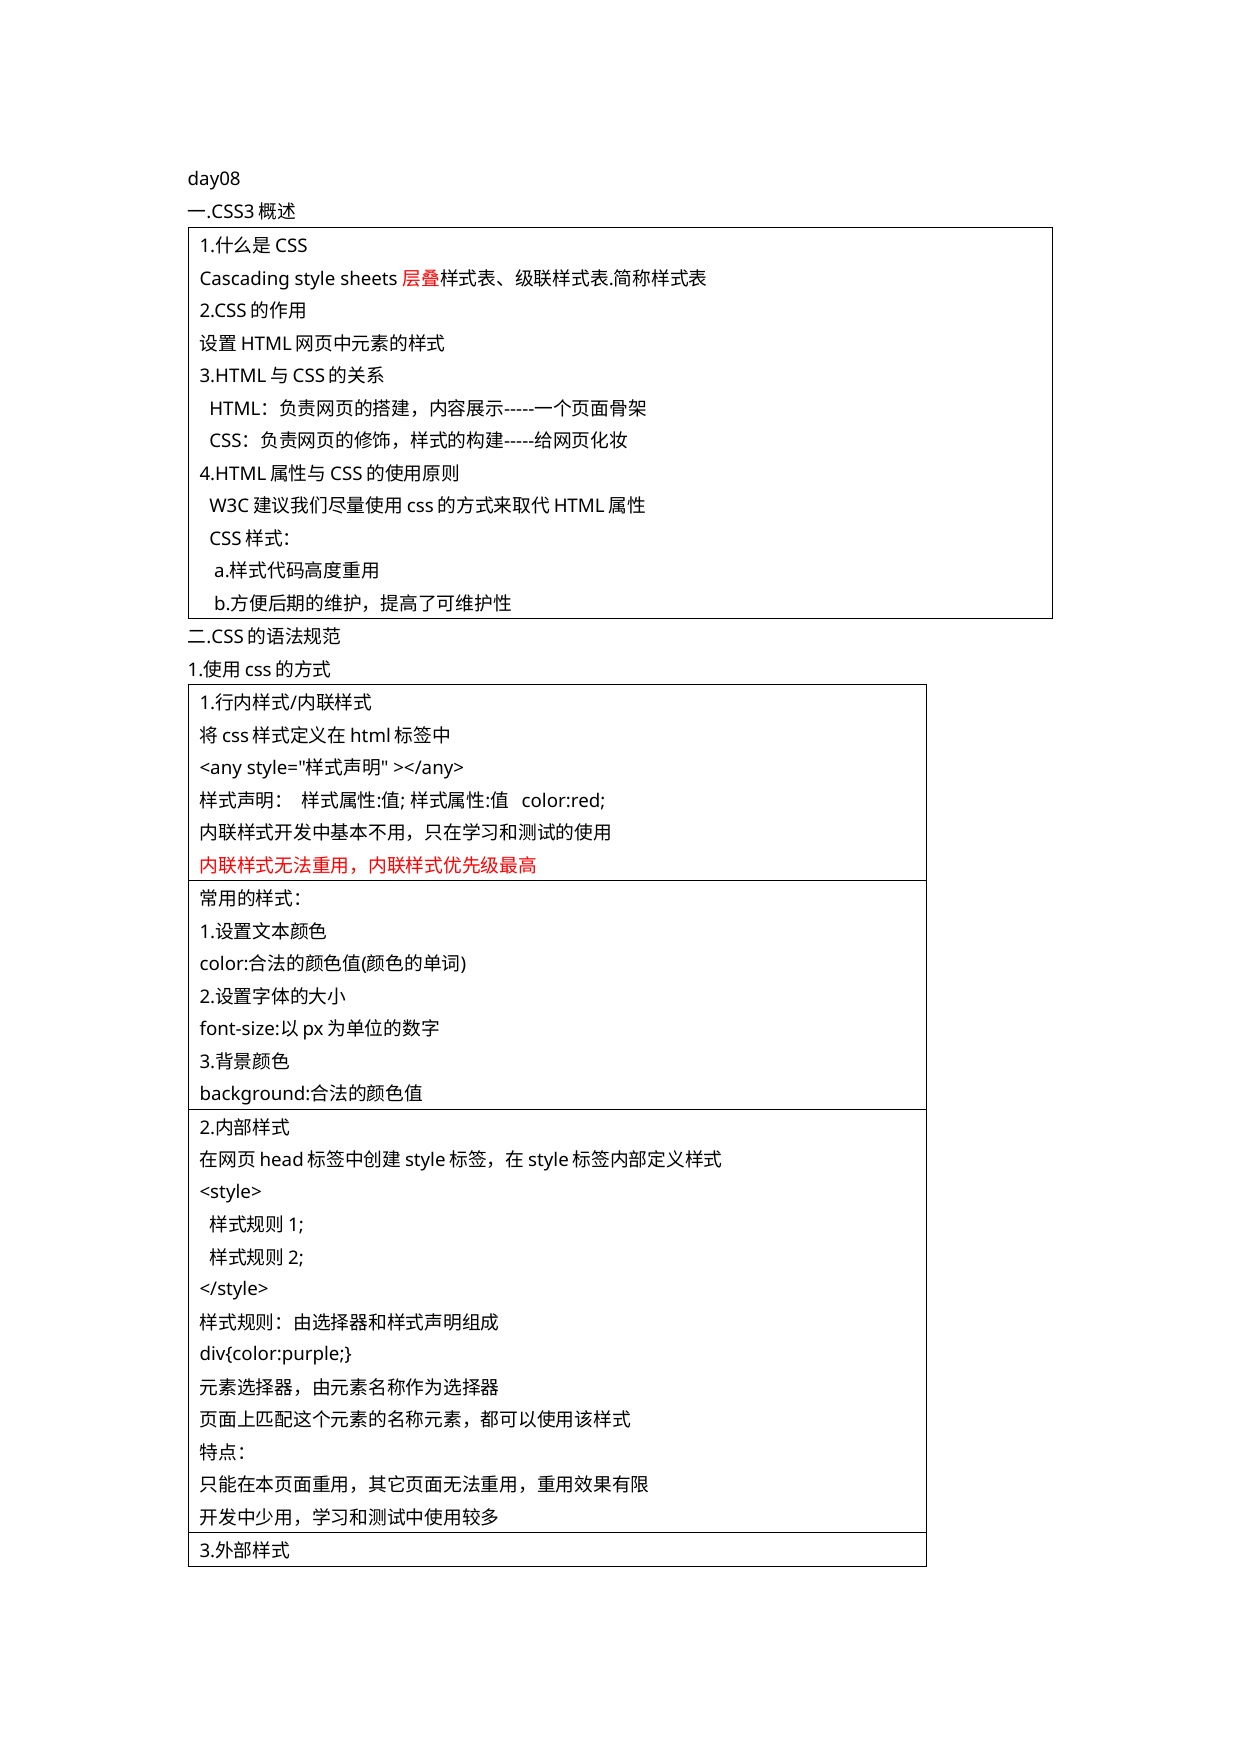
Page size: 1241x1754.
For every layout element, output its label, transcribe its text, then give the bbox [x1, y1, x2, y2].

text 二.CSS的语法规范 [187, 619, 1053, 652]
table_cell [189, 1533, 926, 1566]
text day08 [187, 162, 1053, 194]
text 1.使用css的方式 [187, 652, 1053, 684]
table_header 1.行内样式/内联样式 将css样式定义在html标签中 <any style="样式声明" ></any> 样式声明： 样式属性:值; 样式属性:值 color:red; 内联样式开发中基本不用，只在学习和测试的使用 内联样式无法重用，内联样式优先级最高 [189, 685, 926, 880]
table_header 1.什么是CSS Cascading style sheets 层叠样式表、级联样式表.简称样式表 2.CSS的作用 设置HTML网页中元素的样式 3.HTML与CSS的关系 HTML：负责网页的搭建，内容展示-----一个页面骨架 CSS：负责网页的修饰，样式的构建-----给网页化妆 4.HTML属性与CSS的使用原则 W3C建议我们尽量使用css的方式来取代HTML属性 CSS样式： a.样式代码高度重用 b.方便后期的维护，提高了可维护性 [189, 228, 1052, 618]
table_cell 常用的样式： 1.设置文本颜色 color:合法的颜色值(颜色的单词) 2.设置字体的大小 font-size:以px为单位的数字 3.背景颜色 background:合法的颜色值 [189, 881, 926, 1109]
text 一.CSS3概述 [187, 194, 1053, 227]
table_cell 2.内部样式 在网页head标签中创建style标签，在style标签内部定义样式 <style> 样式规则1; 样式规则2; </style> 样式规则：由选择器和样式声明组成 div{color:purple;} 元素选择器，由元素名称作为选择器 页面上匹配这个元素的名称元素，都可以使用该样式 特点： 只能在本页面重用，其它页面无法重用，重用效果有限 开发中少用，学习和测试中使用较多 [189, 1110, 926, 1532]
